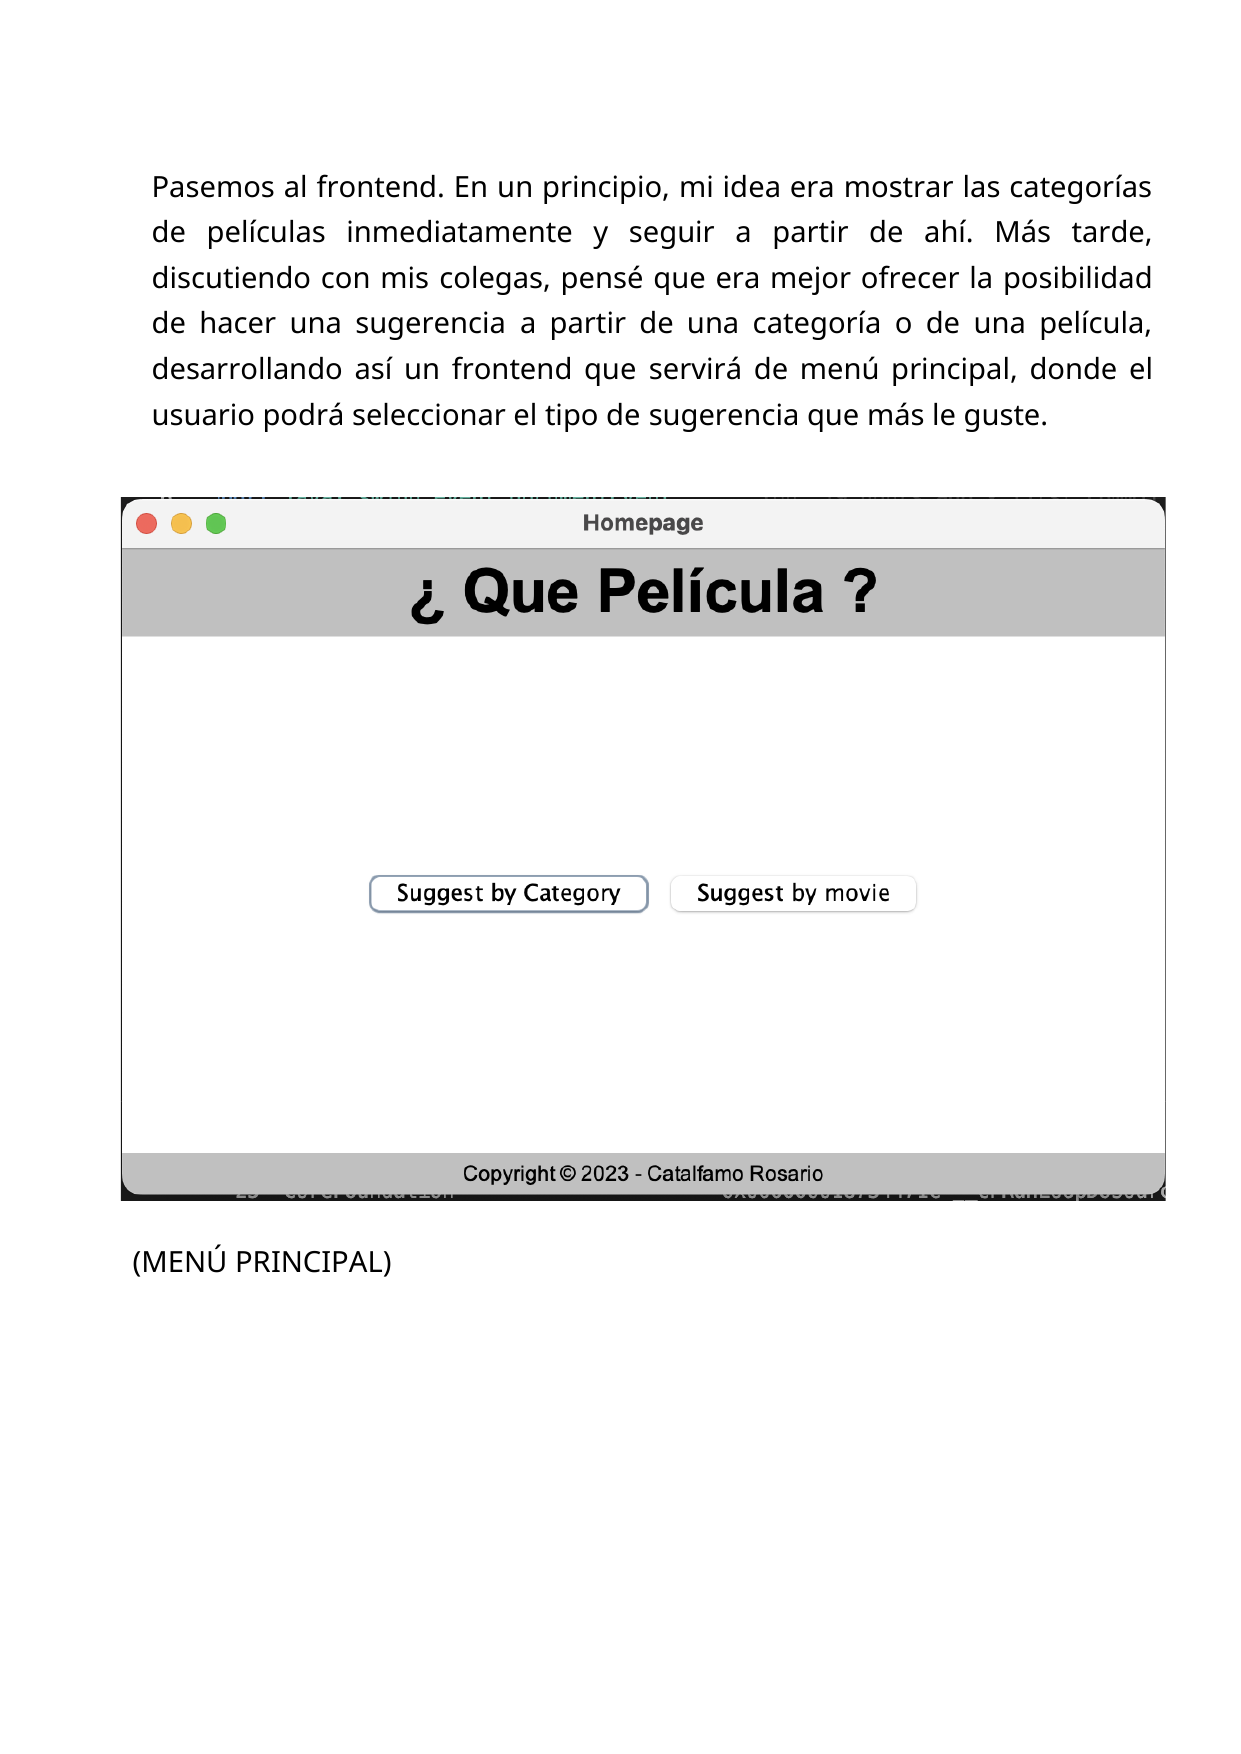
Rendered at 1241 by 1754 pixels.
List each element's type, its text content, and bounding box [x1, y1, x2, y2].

picture [120, 497, 1166, 1201]
text (MENÚ PRINCIPAL) [132, 1241, 1165, 1281]
text Pasemos al frontend. En un principio, mi idea era mostrar las categorías de películas inmediatamente y seguir a partir de ahí. Más tarde, discutiendo con mis colegas, pensé que era mejor ofrecer la posibilidad de hacer una sugerencia a partir de una categoría o de una película, desarrollando así un frontend que servirá de menú principal, donde el usuario podrá seleccionar el tipo de sugerencia que más le guste. [151, 166, 1154, 434]
